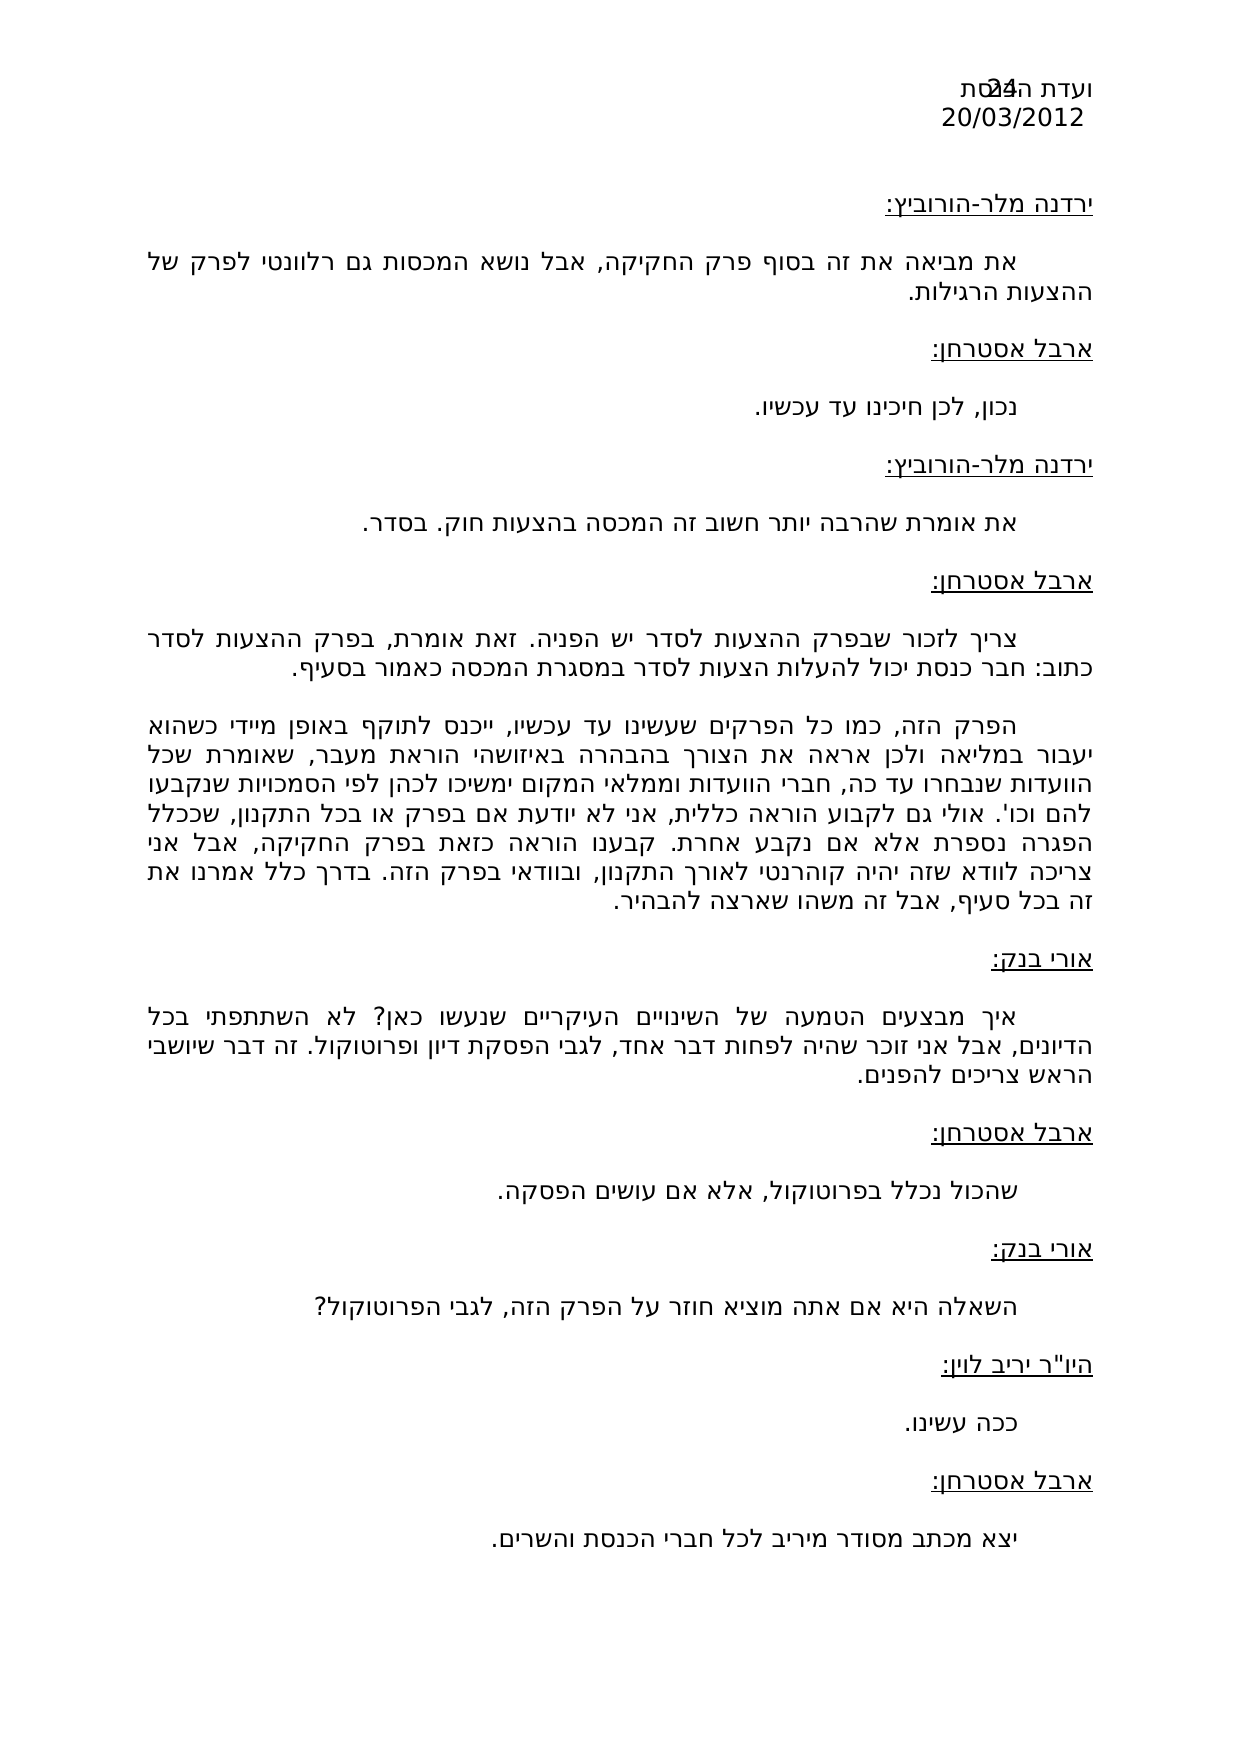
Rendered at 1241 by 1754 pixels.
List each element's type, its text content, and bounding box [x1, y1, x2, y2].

text אורי בנק: [147, 944, 1093, 973]
text ככה עשינו. [147, 1408, 1093, 1437]
text את מביאה את זה בסוף פרק החקיקה, אבל נושא המכסות גם רלוונטי לפרק של ההצעות הרגילות. [147, 248, 1093, 306]
text יצא מכתב מסודר מיריב לכל חברי הכנסת והשרים. [147, 1524, 1093, 1553]
text שהכול נכלל בפרוטוקול, אלא אם עושים הפסקה. [147, 1176, 1093, 1206]
text ארבל אסטרחן: [147, 1118, 1093, 1148]
text ארבל אסטרחן: [147, 1466, 1093, 1495]
text הפרק הזה, כמו כל הפרקים שעשינו עד עכשיו, ייכנס לתוקף באופן מיידי כשהוא יעבור במליאה ולכן אראה את הצורך בהבהרה באיזושהי הוראת מעבר, שאומרת שכל הוועדות שנבחרו עד כה, חברי הוועדות וממלאי המקום ימשיכו לכהן לפי הסמכויות שנקבעו להם וכו'. אולי גם לקבוע הוראה כללית, אני לא יודעת אם בפרק או בכל התקנון, שככלל הפגרה נספרת אלא אם נקבע אחרת. קבענו הוראה כזאת בפרק החקיקה, אבל אני צריכה לוודא שזה יהיה קוהרנטי לאורך התקנון, ובוודאי בפרק הזה. בדרך כלל אמרנו את זה בכל סעיף, אבל זה משהו שארצה להבהיר. [147, 711, 1093, 916]
text השאלה היא אם אתה מוציא חוזר על הפרק הזה, לגבי הפרוטוקול? [147, 1292, 1093, 1321]
text את אומרת שהרבה יותר חשוב זה המכסה בהצעות חוק. בסדר. [147, 508, 1093, 538]
text נכון, לכן חיכינו עד עכשיו. [147, 393, 1093, 422]
text ירדנה מלר-הורוביץ: [147, 190, 1093, 219]
text ארבל אסטרחן: [147, 335, 1093, 364]
text אורי בנק: [147, 1234, 1093, 1263]
text צריך לזכור שבפרק ההצעות לסדר יש הפניה. זאת אומרת, בפרק ההצעות לסדר כתוב: חבר כנסת יכול להעלות הצעות לסדר במסגרת המכסה כאמור בסעיף. [147, 624, 1093, 683]
text ירדנה מלר-הורוביץ: [147, 451, 1093, 480]
text ארבל אסטרחן: [147, 566, 1093, 596]
text איך מבצעים הטמעה של השינויים העיקריים שנעשו כאן? לא השתתפתי בכל הדיונים, אבל אני זוכר שהיה לפחות ר אחד, לגבי הפסקת דיון ופרוטוקול. זה ר שיושבי הראש צריכים להפנים. [147, 1002, 1093, 1090]
text היו"ר יריב לוין: [147, 1350, 1093, 1379]
